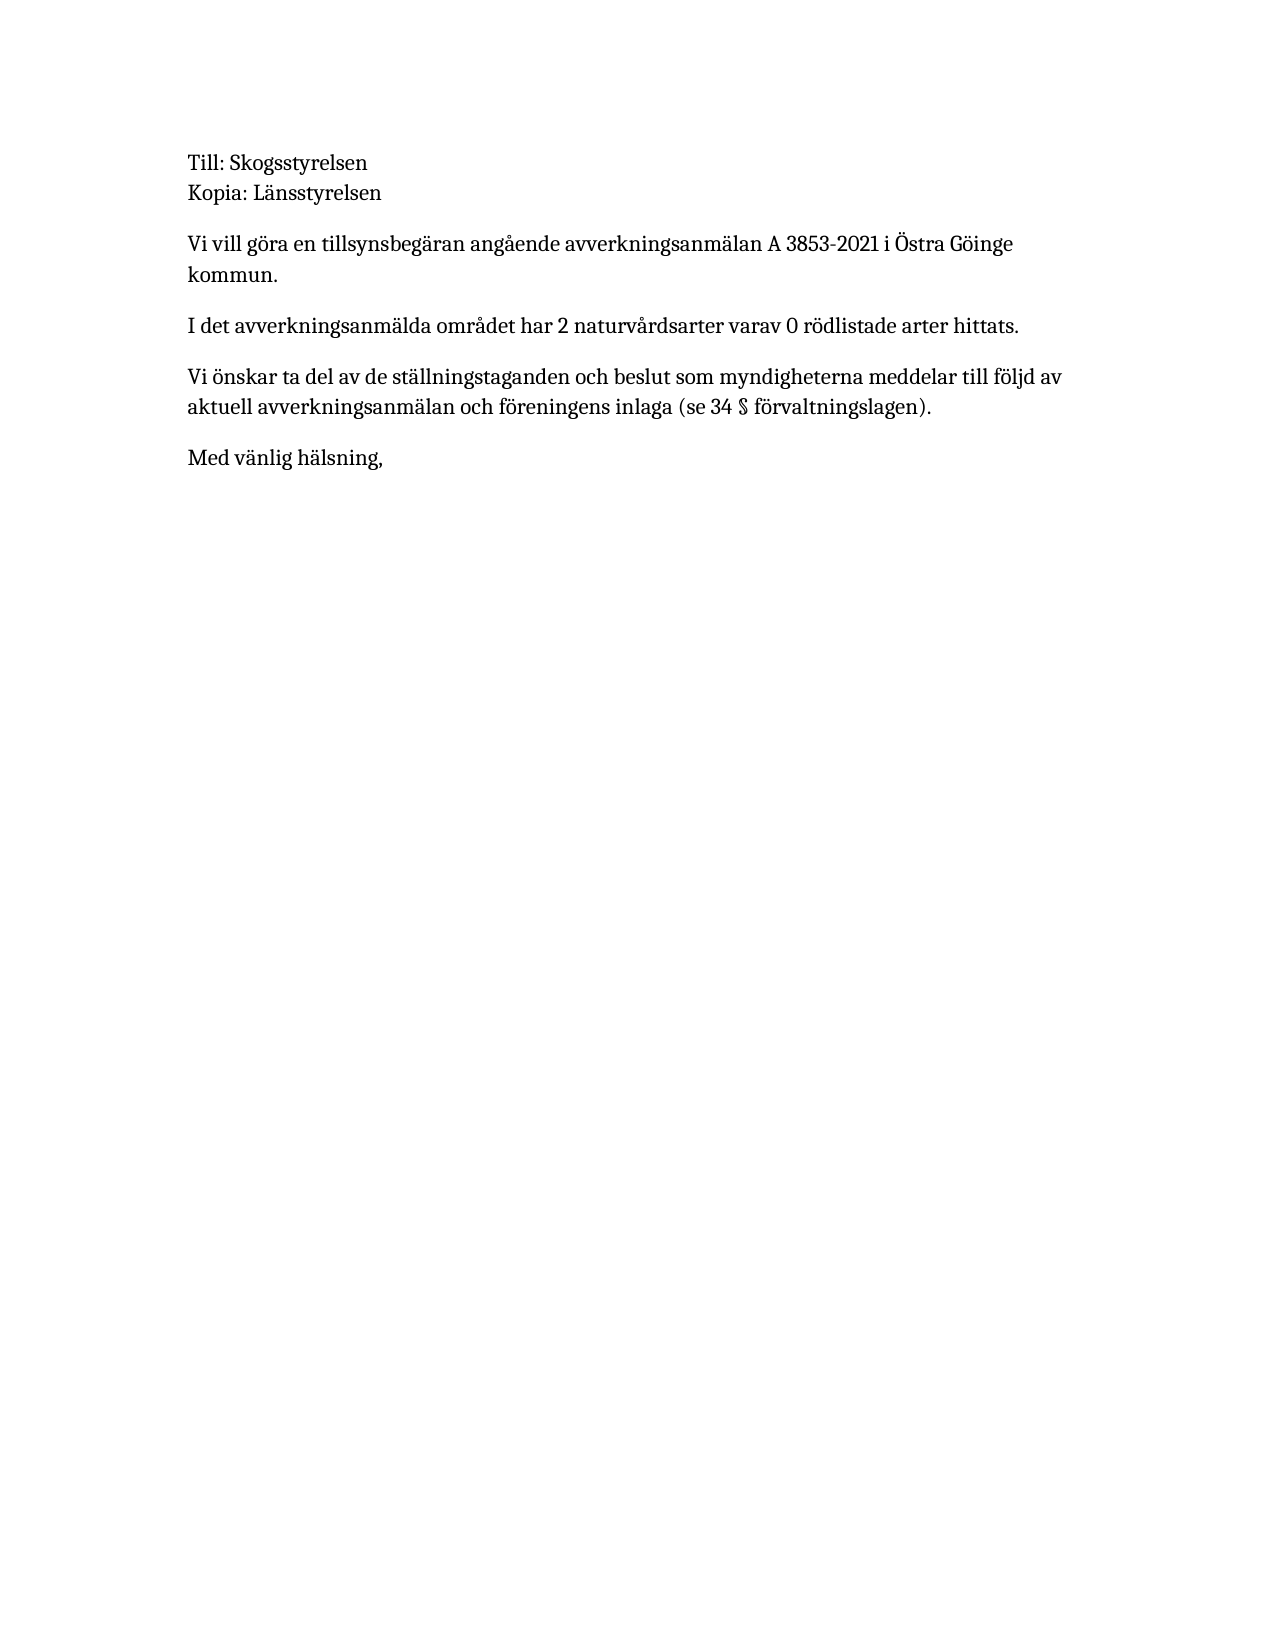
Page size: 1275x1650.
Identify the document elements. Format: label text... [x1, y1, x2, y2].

text Med vänlig hälsning, [187, 445, 1087, 501]
text Vi önskar ta del av de ställningstaganden och beslut som myndigheterna meddelar till följd av aktuell avverkningsanmälan och föreningens inlaga (se 34 § förvaltningslagen). [187, 363, 1087, 420]
text Till: Skogsstyrelsen Kopia: Länsstyrelsen [187, 150, 1087, 207]
text Vi vill göra en tillsynsbegäran angående avverkningsanmälan A 3853-2021 i Östra Göinge kommun. [187, 231, 1087, 288]
text I det avverkningsanmälda området har 2 naturvårdsarter varav 0 rödlistade arter hittats. [187, 312, 1087, 339]
